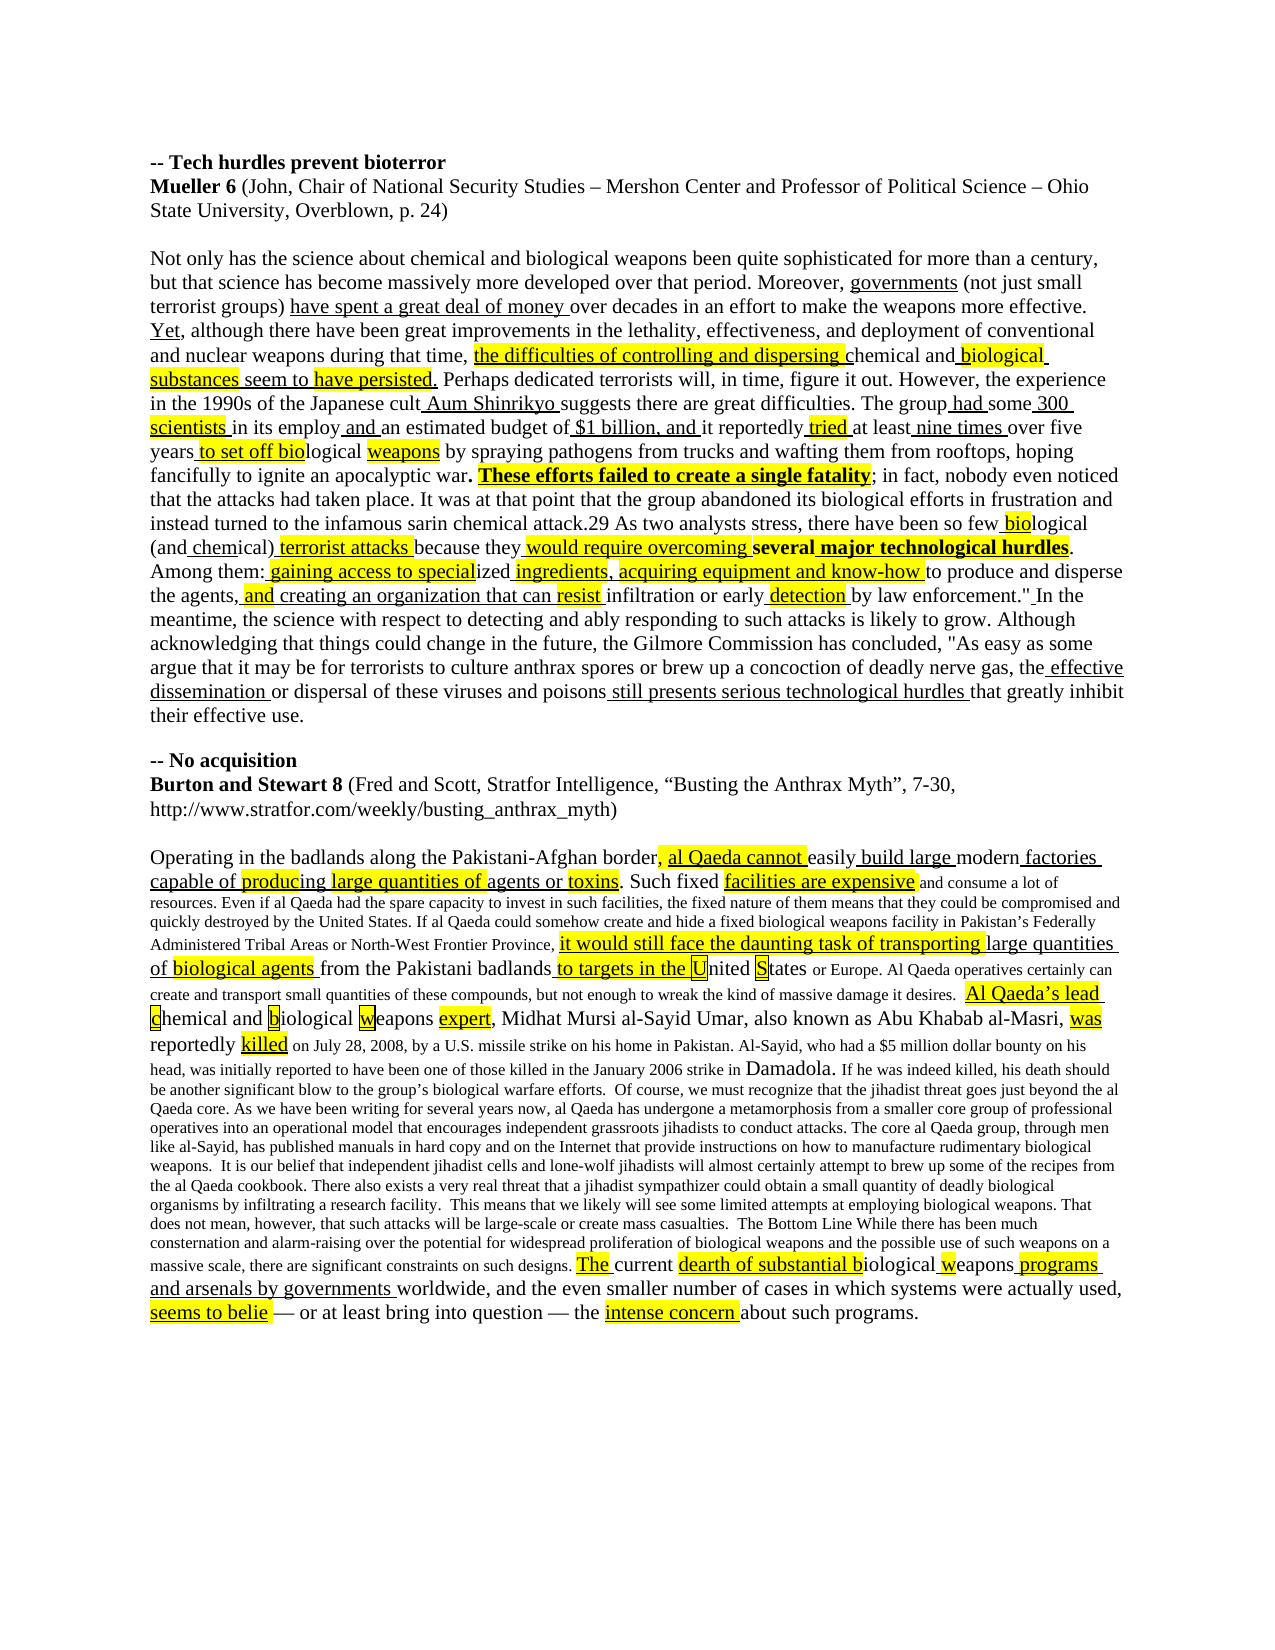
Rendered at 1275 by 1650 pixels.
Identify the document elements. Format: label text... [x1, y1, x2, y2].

subtitle -- No acquisition [150, 748, 1125, 772]
text Not only has the science about chemical and biological weapons been quite sophisticated for more than a century, but that science has become massively more developed over that period. Moreover, governments (not just small terrorist groups) have spent a great deal of money over decades in an effort to make the weapons more effective. Yet, although there have been great improvements in the lethality, effectiveness, and deployment of conventional and nuclear weapons during that time, the difficulties of controlling and dispersing chemical and biological substances seem to have persisted. Perhaps dedicated terrorists will, in time, figure it out. However, the experience in the 1990s of the Japanese cult Aum Shinrikyo suggests there are great difficulties. The group had some 300 scientists in its employ and an estimated budget of $1 billion, and it reportedly tried at least nine times over five years to set off biological weapons by spraying pathogens from trucks and wafting them from rooftops, hoping fancifully to ignite an apocalyptic war. These efforts failed to create a single fatality; in fact, nobody even noticed that the attacks had taken place. It was at that point that the group abandoned its biological efforts in frustration and instead turned to the infamous sarin chemical attack.29 As two analysts stress, there have been so few biological (and chemical) terrorist attacks because they would require overcoming several major technological hurdles. Among them: gaining access to specialized ingredients, acquiring equipment and know-how to produce and disperse the agents, and creating an organization that can resist infiltration or early detection by law enforcement." In the meantime, the science with respect to detecting and ably responding to such attacks is likely to grow. Although acknowledging that things could change in the future, the Gilmore Commission has concluded, "As easy as some argue that it may be for terrorists to culture anthrax spores or brew up a concoction of deadly nerve gas, the effective dissemination or dispersal of these viruses and poisons still presents serious technological hurdles that greatly inhibit their effective use. [150, 246, 1125, 727]
text Burton and Stewart 8 (Fred and Scott, Stratfor Intelligence, “Busting the Anthrax Myth”, 7-30, [150, 772, 1125, 796]
subtitle -- Tech hurdles prevent bioterror [150, 150, 1125, 174]
text Operating in the badlands along the Pakistani-Afghan border, al Qaeda cannot easily build large modern factories capable of producing large quantities of agents or toxins. Such fixed facilities are expensive and consume a lot of resources. Even if al Qaeda had the spare capacity to invest in such facilities, the fixed nature of them means that they could be compromised and quickly destroyed by the United States. If al Qaeda could somehow create and hide a fixed biological weapons facility in Pakistan’s Federally Administered Tribal Areas or North-West Frontier Province, it would still face the daunting task of transporting large quantities of biological agents from the Pakistani badlands to targets in the United States or Europe. Al Qaeda operatives certainly can create and transport small quantities of these compounds, but not enough to wreak the kind of massive damage it desires. Al Qaeda’s lead chemical and biological weapons expert, Midhat Mursi al-Sayid Umar, also known as Abu Khabab al-Masri, was reportedly killed on July 28, 2008, by a U.S. missile strike on his home in Pakistan. Al-Sayid, who had a $5 million dollar bounty on his head, was initially reported to have been one of those killed in the January 2006 strike in Damadola. If he was indeed killed, his death should be another significant blow to the group’s biological warfare efforts. Of course, we must recognize that the jihadist threat goes just beyond the al Qaeda core. As we have been writing for several years now, al Qaeda has undergone a metamorphosis from a smaller core group of professional operatives into an operational model that encourages independent grassroots jihadists to conduct attacks. The core al Qaeda group, through men like al-Sayid, has published manuals in hard copy and on the Internet that provide instructions on how to manufacture rudimentary biological weapons. It is our belief that independent jihadist cells and lone-wolf jihadists will almost certainly attempt to brew up some of the recipes from the al Qaeda cookbook. There also exists a very real threat that a jihadist sympathizer could obtain a small quantity of deadly biological organisms by infiltrating a research facility. This means that we likely will see some limited attempts at employing biological weapons. That does not mean, however, that such attacks will be large-scale or create mass casualties. The Bottom Line While there has been much consternation and alarm-raising over the potential for widespread proliferation of biological weapons and the possible use of such weapons on a massive scale, there are significant constraints on such designs. The current dearth of substantial biological weapons programs and arsenals by governments worldwide, and the even smaller number of cases in which systems were actually used, seems to belie — or at least bring into question — the intense concern about such programs. [150, 844, 1125, 1324]
text Mueller 6 (John, Chair of National Security Studies – Mershon Center and Professor of Political Science – Ohio State University, Overblown, p. 24) [150, 174, 1125, 222]
text http://www.stratfor.com/weekly/busting_anthrax_myth) [150, 796, 1125, 821]
